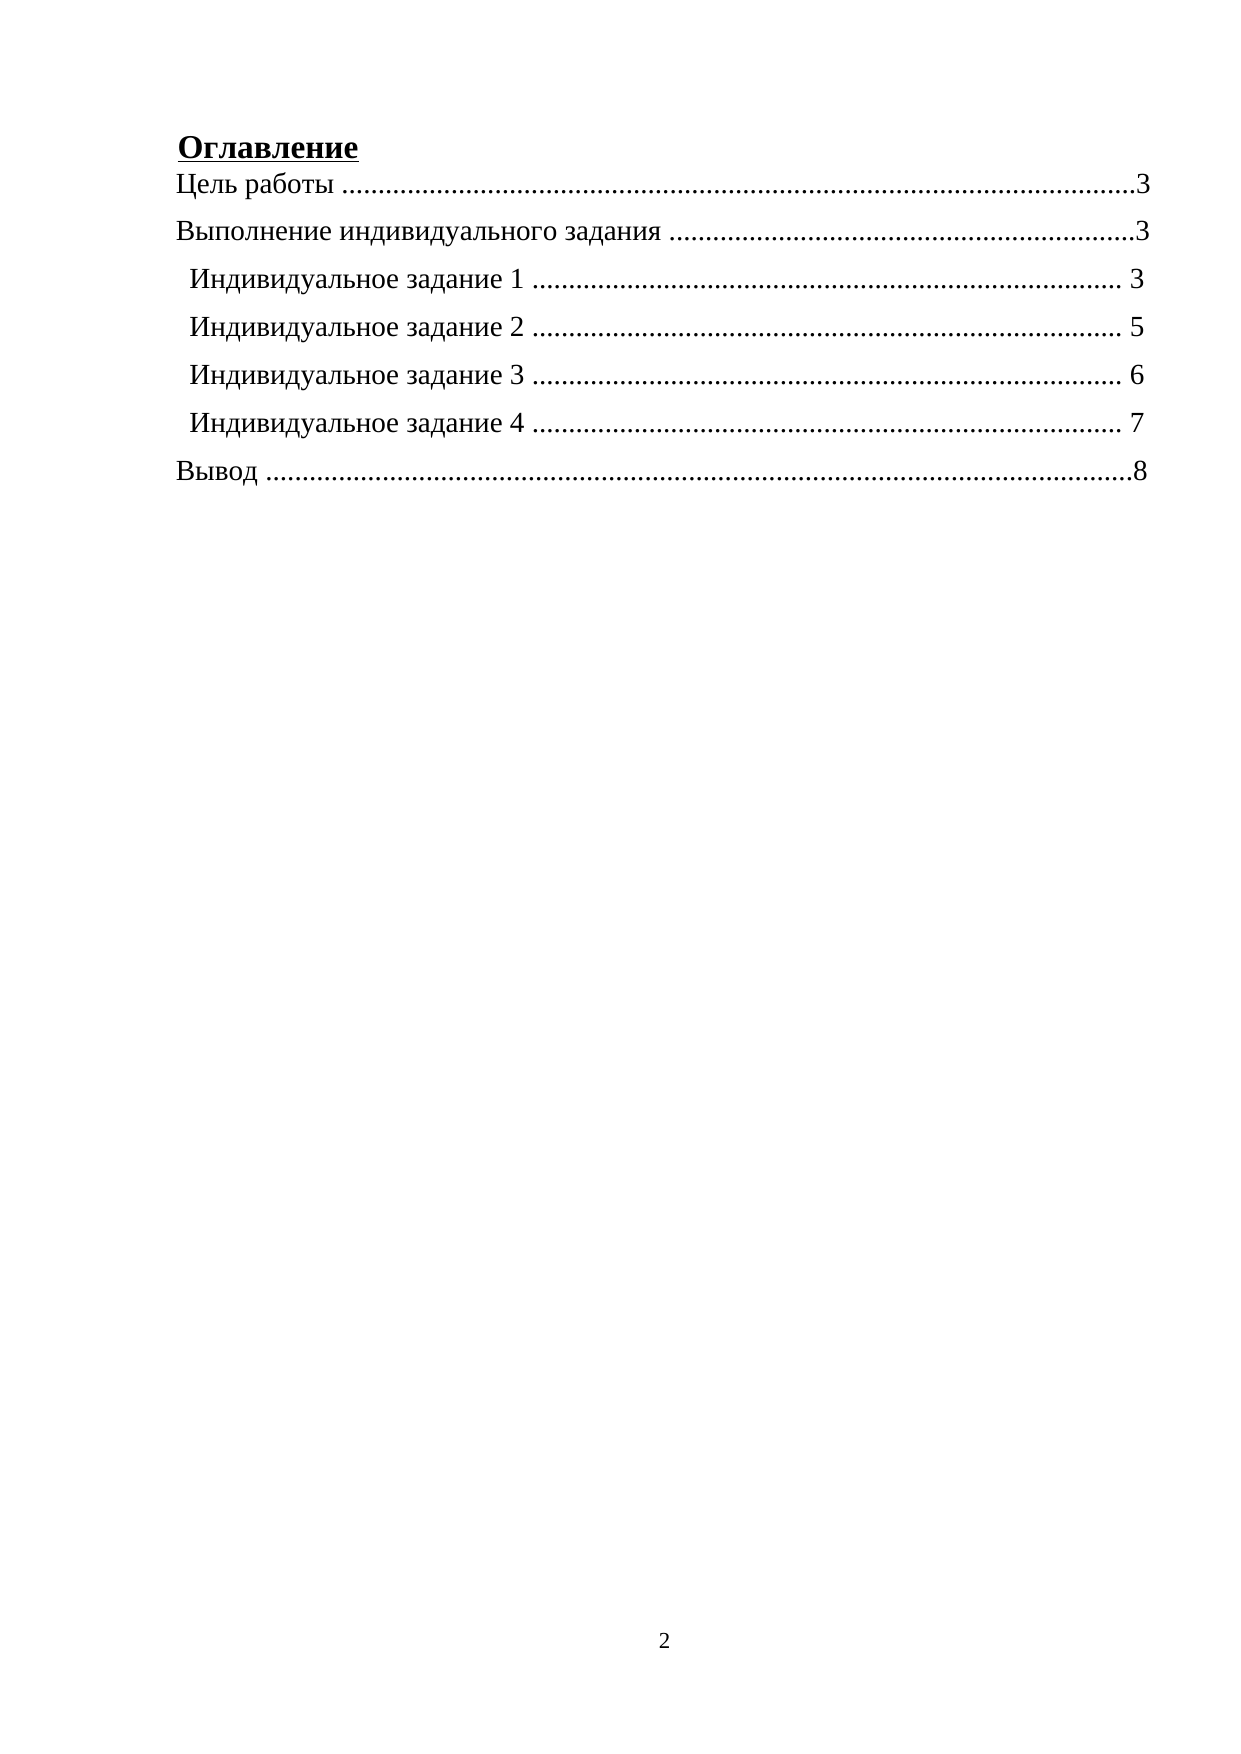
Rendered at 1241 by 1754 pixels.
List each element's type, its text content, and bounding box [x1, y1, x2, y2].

text Индивидуальное задание 4 ................................................................................. 7 [177, 405, 1144, 439]
text Вывод .......................................................................................................................8 [176, 453, 1152, 487]
text Индивидуальное задание 2 ................................................................................. 5 [177, 309, 1144, 343]
text Индивидуальное задание 1 ................................................................................. 3 [177, 261, 1144, 294]
text Индивидуальное задание 3 ................................................................................. 6 [177, 357, 1144, 391]
text Цель работы .............................................................................................................3 [176, 166, 1152, 199]
text Выполнение индивидуального задания ................................................................3 [176, 213, 1152, 246]
subtitle Оглавление [177, 127, 1152, 166]
